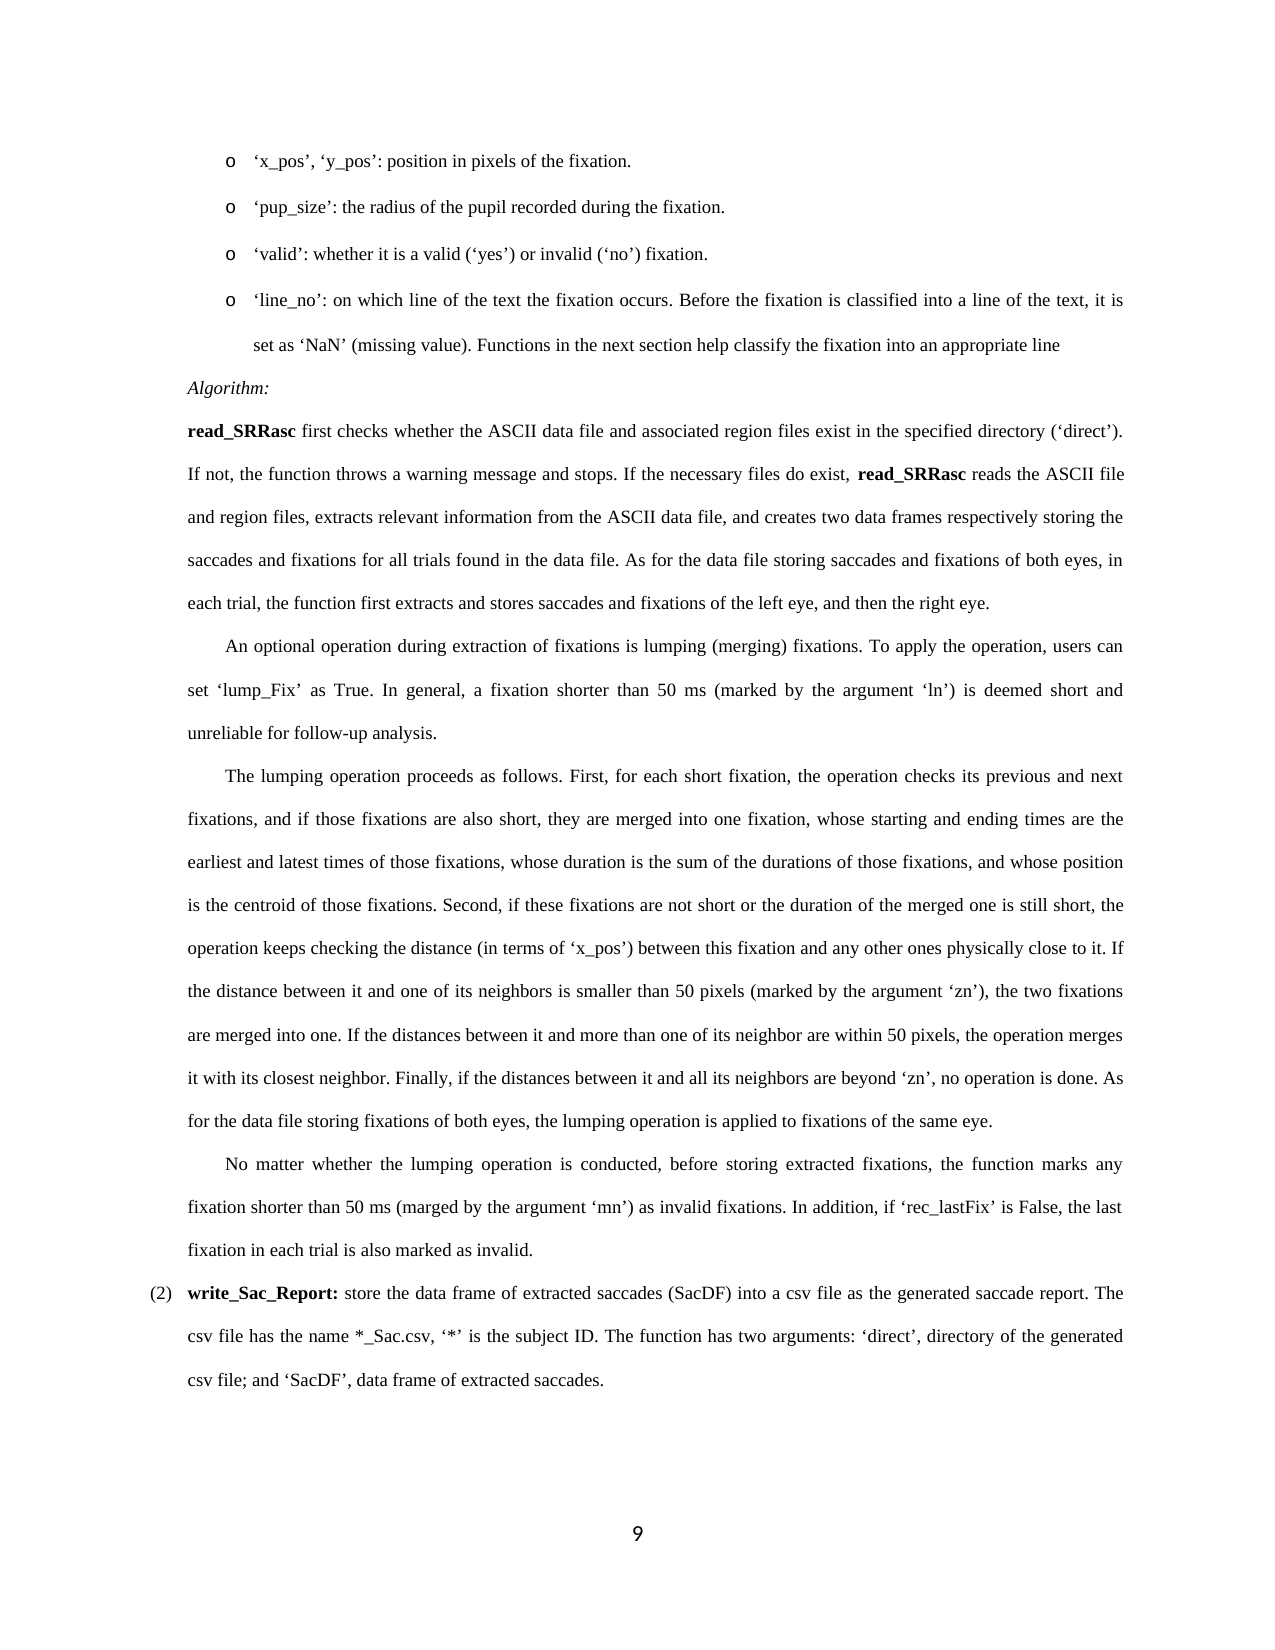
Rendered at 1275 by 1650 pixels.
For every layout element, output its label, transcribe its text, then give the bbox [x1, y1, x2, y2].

list ‘valid’: whether it is a valid (‘yes’) or invalid (‘no’) fixation. [225, 242, 1125, 266]
list ‘pup_size’: the radius of the pupil recorded during the fixation. [225, 196, 1125, 219]
text The lumping operation proceeds as follows. First, for each short fixation, the operation checks its previous and next fixations, and if those fixations are also short, they are merged into one fixation, whose starting and ending times are the earliest and latest times of those fixations, whose duration is the sum of the durations of those fixations, and whose position is the centroid of those fixations. Second, if these fixations are not short or the duration of the merged one is still short, the operation keeps checking the distance (in terms of ‘x_pos’) between this fixation and any other ones physically close to it. If the distance between it and one of its neighbors is smaller than 50 pixels (marked by the argument ‘zn’), the two fixations are merged into one. If the distances between it and more than one of its neighbor are within 50 pixels, the operation merges it with its closest neighbor. Finally, if the distances between it and all its neighbors are beyond ‘zn’, no operation is done. As for the data file storing fixations of both eyes, the lumping operation is applied to fixations of the same eye. [187, 765, 1125, 1131]
list ‘x_pos’, ‘y_pos’: position in pixels of the fixation. [225, 150, 1125, 173]
text Algorithm: [187, 377, 1125, 398]
list write_Sac_Report: store the data frame of extracted saccades (SacDF) into a csv file as the generated saccade report. The csv file has the name *_Sac.csv, ‘*’ is the subject ID. The function has two arguments: ‘direct’, directory of the generated csv file; and ‘SacDF’, data frame of extracted saccades. [150, 1282, 1125, 1390]
text read_SRRasc first checks whether the ASCII data file and associated region files exist in the specified directory (‘direct’). If not, the function throws a warning message and stops. If the necessary files do exist, read_SRRasc reads the ASCII file and region files, extracts relevant information from the ASCII data file, and creates two data frames respectively storing the saccades and fixations for all trials found in the data file. As for the data file storing saccades and fixations of both eyes, in each trial, the function first extracts and stores saccades and fixations of the left eye, and then the right eye. [187, 420, 1125, 614]
list ‘line_no’: on which line of the text the fixation occurs. Before the fixation is classified into a line of the text, it is set as ‘NaN’ (missing value). Functions in the next section help classify the fixation into an appropriate line [225, 289, 1125, 355]
text An optional operation during extraction of fixations is lumping (merging) fixations. To apply the operation, users can set ‘lump_Fix’ as True. In general, a fixation shorter than 50 ms (marked by the argument ‘ln’) is deemed short and unreliable for follow-up analysis. [187, 635, 1125, 743]
text No matter whether the lumping operation is conducted, before storing extracted fixations, the function marks any fixation shorter than 50 ms (marged by the argument ‘mn’) as invalid fixations. In addition, if ‘rec_lastFix’ is False, the last fixation in each trial is also marked as invalid. [187, 1153, 1125, 1261]
